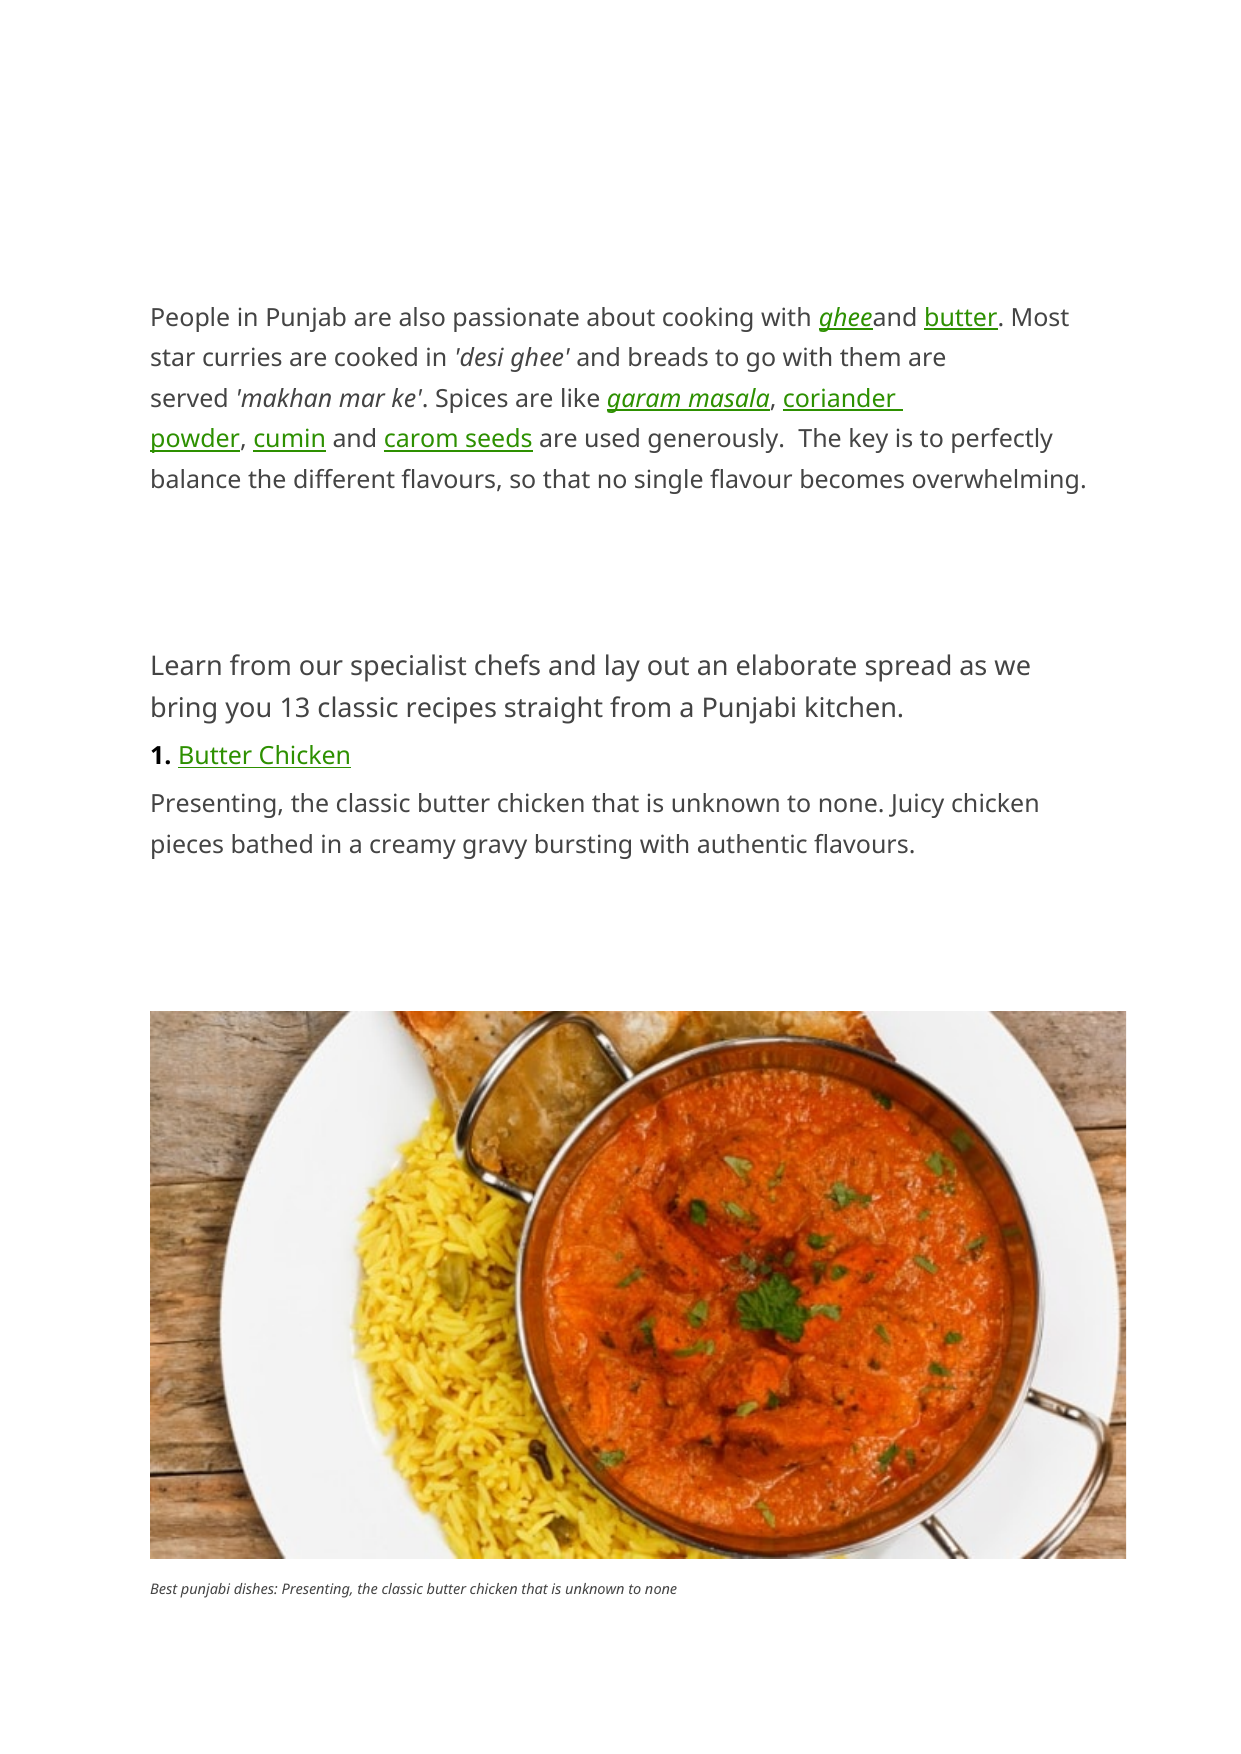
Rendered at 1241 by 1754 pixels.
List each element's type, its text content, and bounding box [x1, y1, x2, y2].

text People in Punjab are also passionate about cooking with gheeand butter. Most star curries are cooked in 'desi ghee' and breads to go with them are served 'makhan mar ke'. Spices are like garam masala, coriander powder, cumin and carom seeds are used generously. The key is to perfectly balance the different flavours, so that no single flavour becomes overwhelming. [150, 293, 1090, 496]
picture [150, 1011, 1127, 1559]
text Best punjabi dishes: Presenting, the classic butter chicken that is unknown to none [150, 1559, 1090, 1599]
subtitle Learn from our specialist chefs and lay out an elaborate spread as we bring you 13 classic recipes straight from a Punjabi kitchen. [150, 646, 1090, 726]
text Presenting, the classic butter chicken that is unknown to none. Juicy chicken pieces bathed in a creamy gravy bursting with authentic flavours. [150, 779, 1090, 861]
subtitle 1. Butter Chicken [150, 731, 1090, 772]
